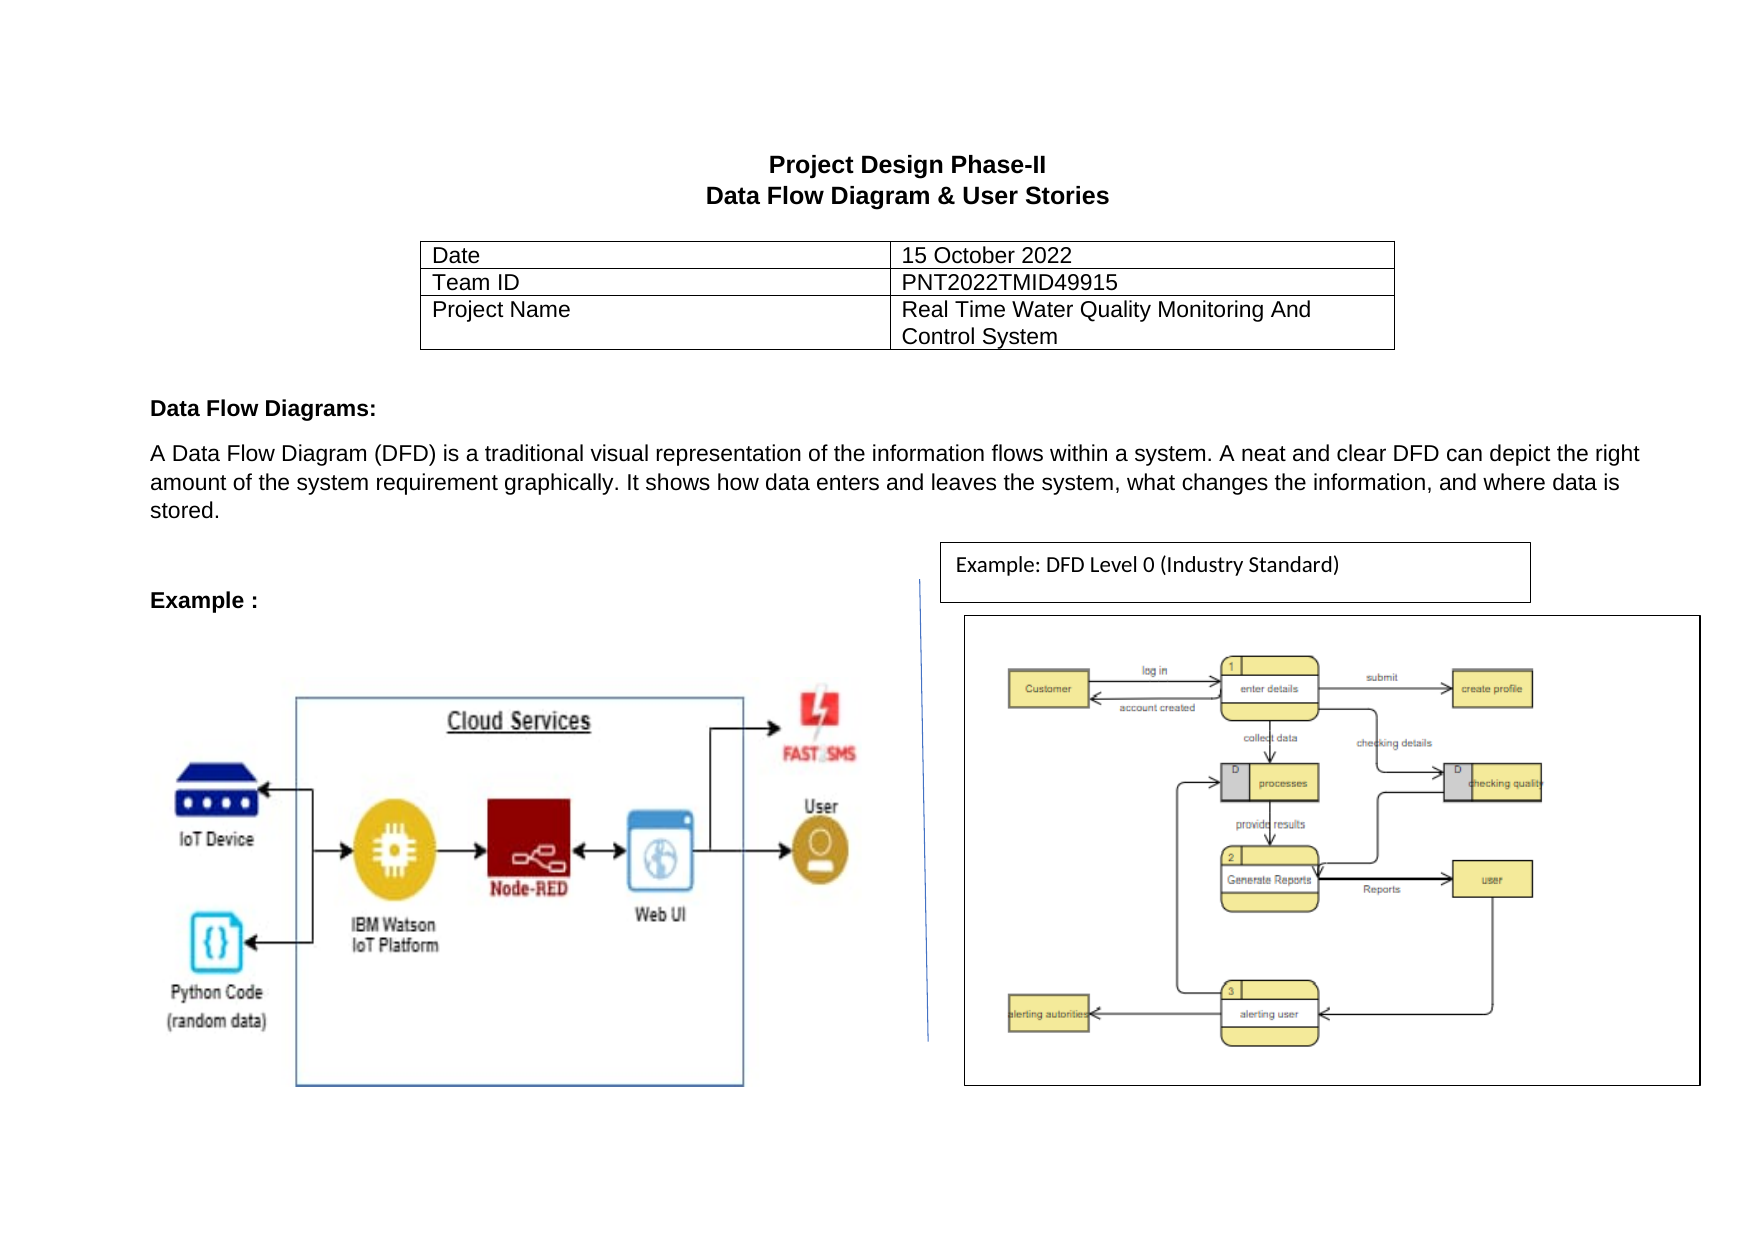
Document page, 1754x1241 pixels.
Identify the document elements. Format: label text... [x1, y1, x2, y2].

text Example : [150, 587, 919, 614]
picture [150, 677, 862, 1087]
picture [979, 623, 1561, 1077]
table_cell Project Name [421, 296, 890, 349]
text Data Flow Diagram & User Stories [150, 181, 1665, 210]
table_cell Real Time Water Quality Monitoring And Control System [891, 296, 1394, 349]
table_cell PNT2022TMID49915 [891, 269, 1394, 295]
text Example : [921, 587, 1665, 614]
table_header 15 October 2022 [891, 242, 1394, 268]
text Data Flow Diagrams: [150, 395, 1665, 422]
text Project Design Phase-II [150, 150, 1665, 179]
text A Data Flow Diagram (DFD) is a traditional visual representation of the information flows within a system. A neat and clear DFD can depict the right amount of the system requirement graphically. It shows how data enters and leaves the system, what changes the information, and where data is stored. [150, 440, 1665, 523]
table_header Date [421, 242, 890, 268]
table_cell Team ID [421, 269, 890, 295]
